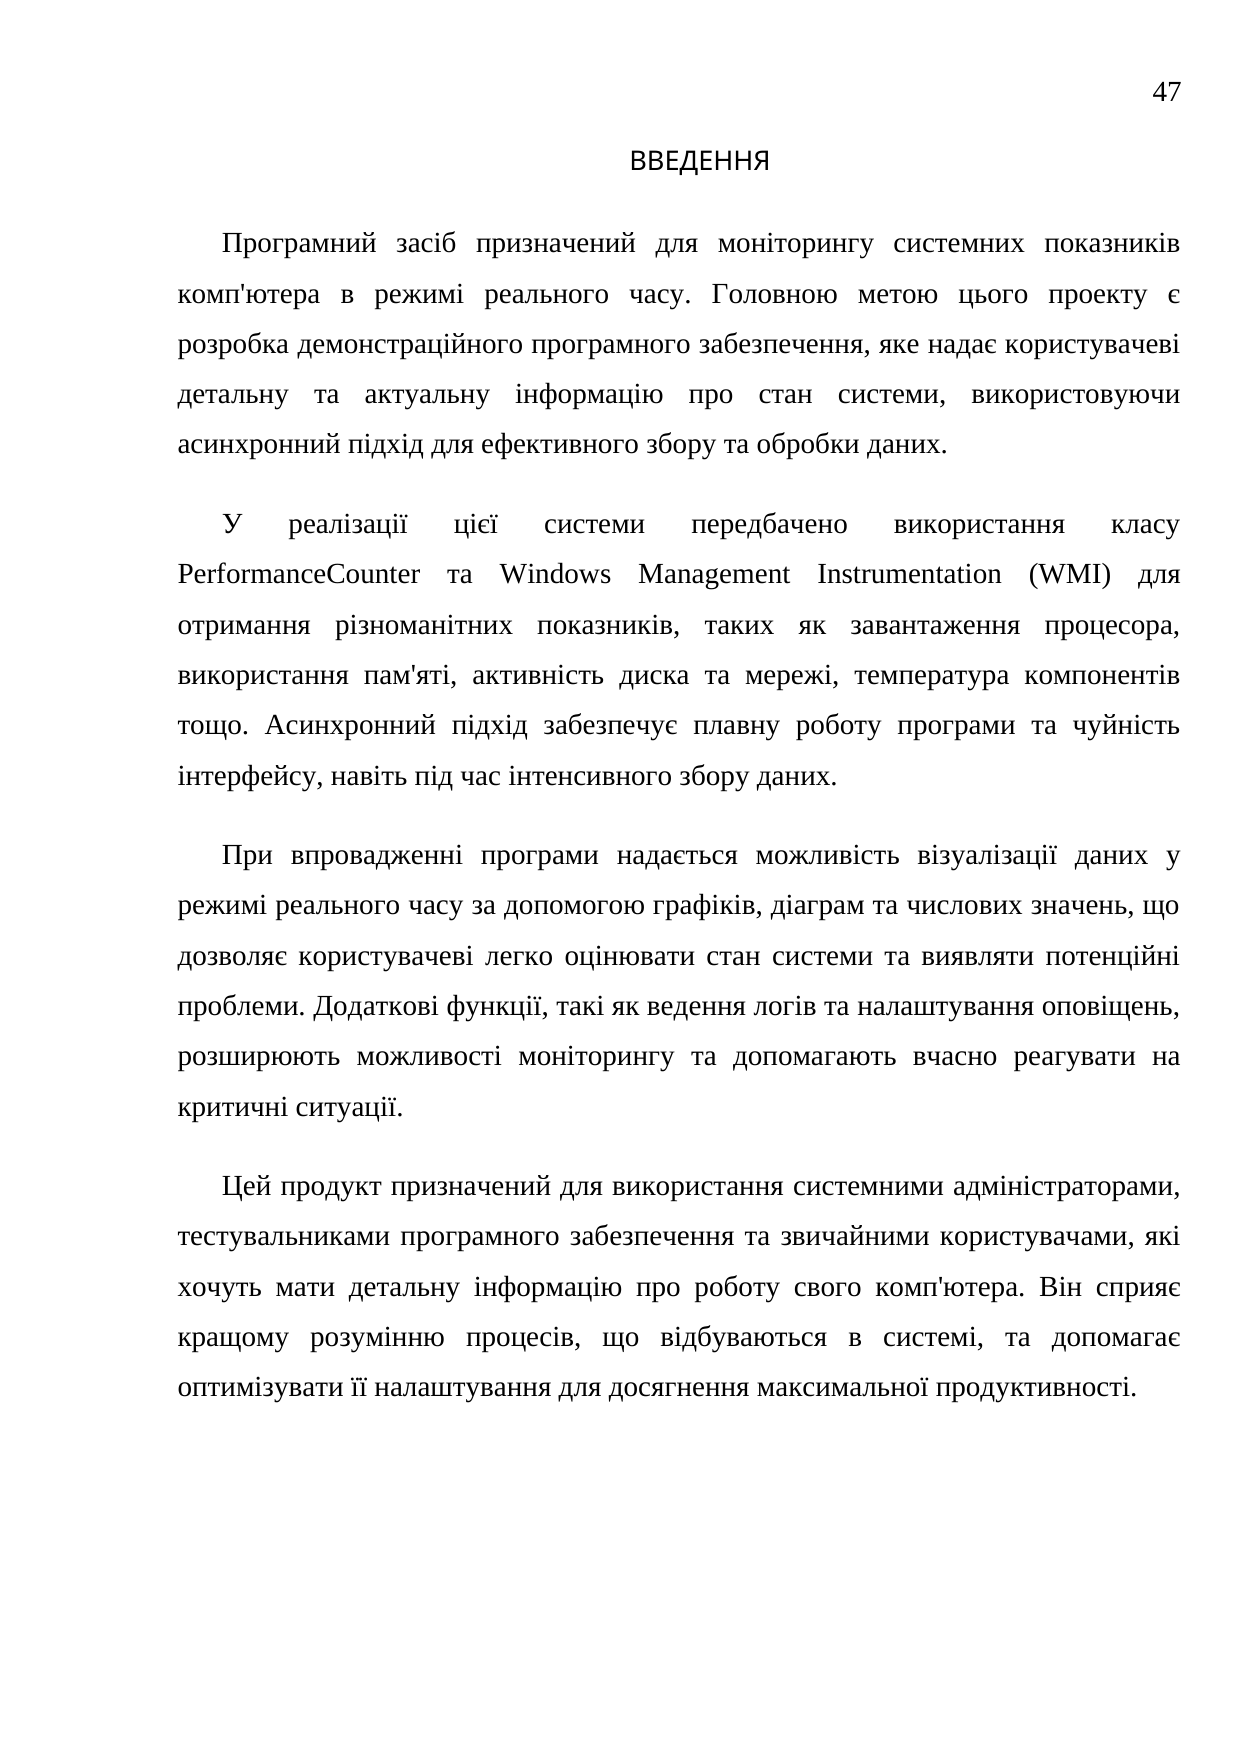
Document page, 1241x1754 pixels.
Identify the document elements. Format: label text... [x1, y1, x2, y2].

text Програмний засіб призначений для моніторингу системних показників комп'ютера в режимі реального часу. Головною метою цього проекту є розробка демонстраційного програмного забезпечення, яке надає користувачеві детальну та актуальну інформацію про стан системи, використовуючи асинхронний підхід для ефективного збору та обробки даних. [177, 225, 1181, 460]
text У реалізації цієї системи передбачено використання класу PerformanceCounter та Windows Management Instrumentation (WMI) для отримання різноманітних показників, таких як завантаження процесора, використання пам'яті, активність диска та мережі, температура компонентів тощо. Асинхронний підхід забезпечує плавну роботу програми та чуйність інтерфейсу, навіть під час інтенсивного збору даних. [177, 506, 1181, 791]
text При впровадженні програми надається можливість візуалізації даних у режимі реального часу за допомогою графіків, діаграм та числових значень, що дозволяє користувачеві легко оцінювати стан системи та виявляти потенційні проблеми. Додаткові функції, такі як ведення логів та налаштування оповіщень, розширюють можливості моніторингу та допомагають вчасно реагувати на критичні ситуації. [177, 837, 1181, 1122]
text Цей продукт призначений для використання системними адміністраторами, тестувальниками програмного забезпечення та звичайними користувачами, які хочуть мати детальну інформацію про роботу свого комп'ютера. Він сприяє кращому розумінню процесів, що відбуваються в системі, та допомагає оптимізувати її налаштування для досягнення максимальної продуктивності. [177, 1168, 1181, 1403]
text ВВЕДЕННЯ [177, 141, 1181, 178]
